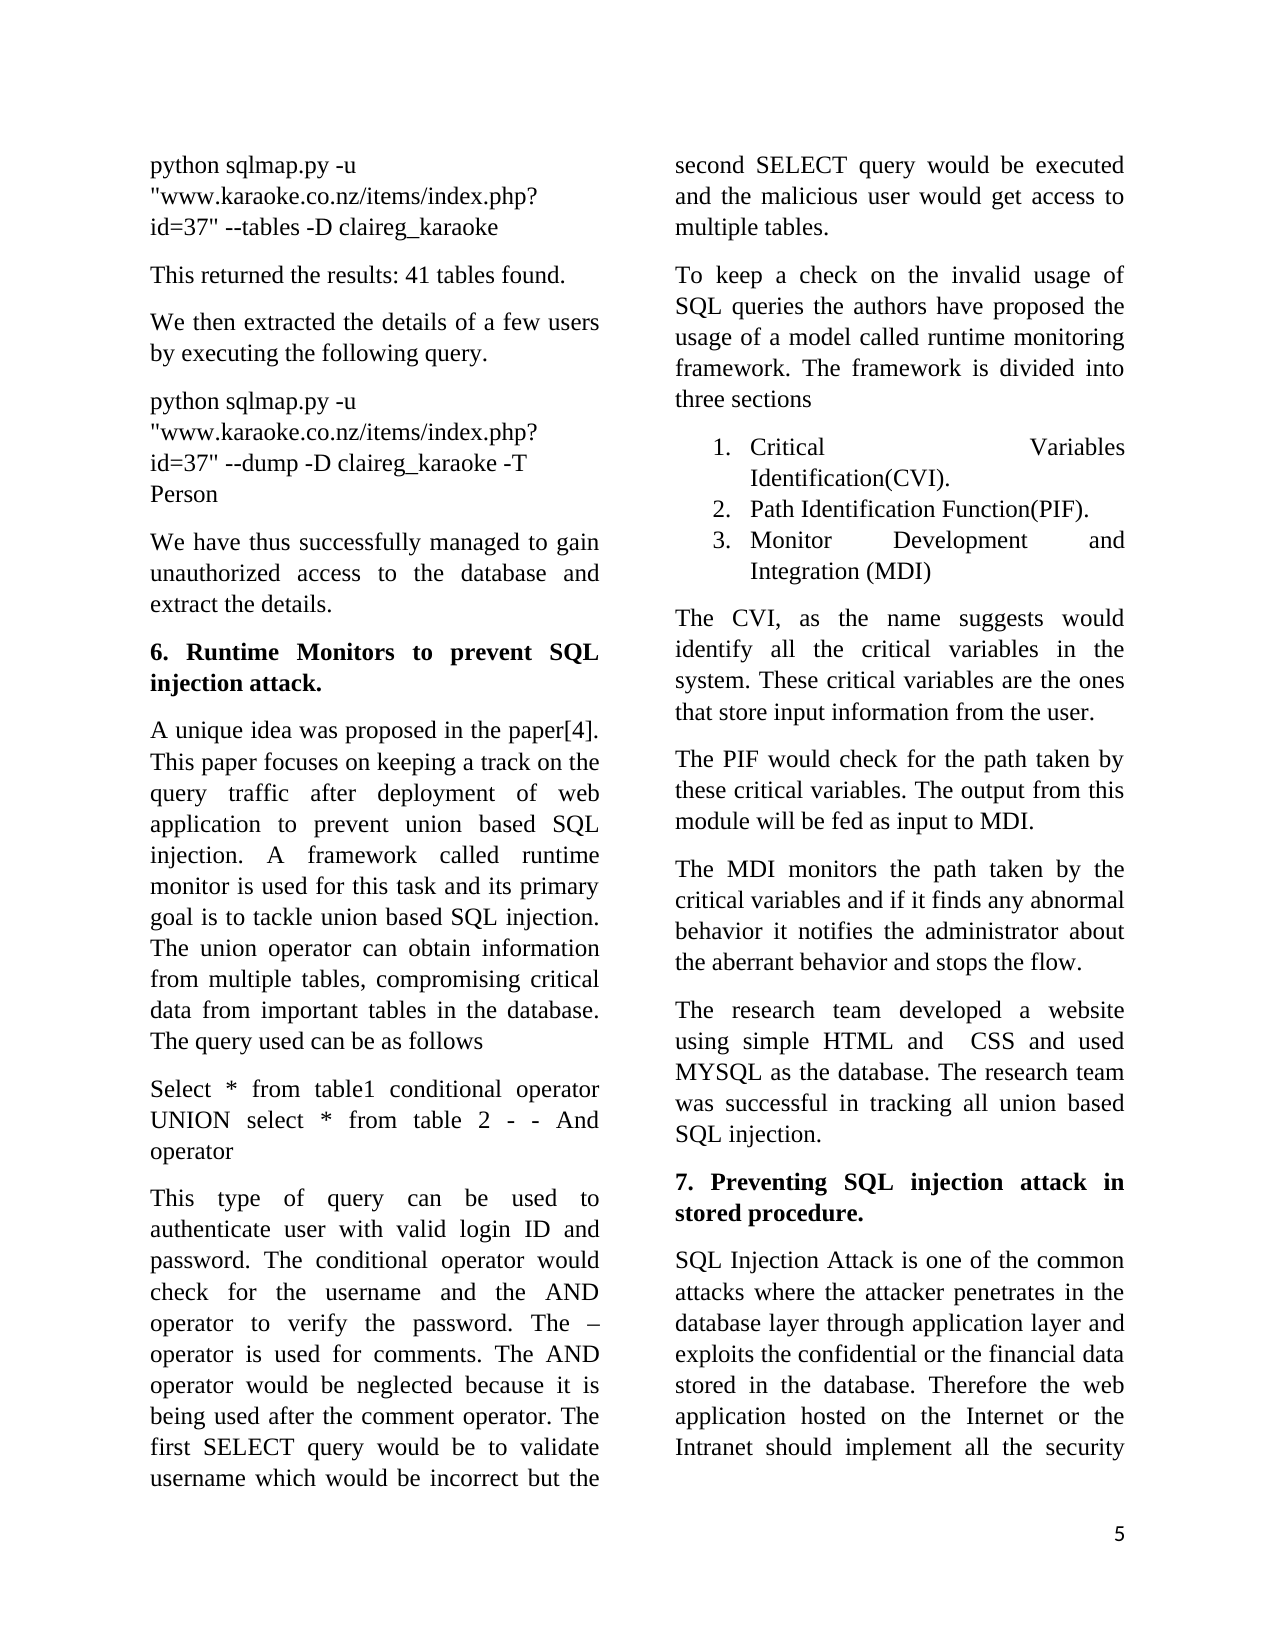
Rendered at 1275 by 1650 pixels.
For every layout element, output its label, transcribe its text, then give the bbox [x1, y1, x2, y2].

text The research team developed a website using simple HTML and CSS and used MYSQL as the database. The research team was successful in tracking all union based SQL injection. [675, 995, 1125, 1148]
text The CVI, as the name suggests would identify all the critical variables in the system. These critical variables are the ones that store input information from the user. [675, 603, 1125, 725]
text We have thus successfully managed to gain unauthorized access to the database and extract the details. [150, 527, 600, 618]
list Critical Variables Identification(CVI). [712, 432, 1125, 491]
text This type of query can be used to authenticate user with valid login ID and password. The conditional operator would check for the username and the AND operator to verify the password. The – operator is used for comments. The AND operator would be neglected because it is being used after the comment operator. The first SELECT query would be to validate username which would be incorrect but the second SELECT query would be executed and the malicious user would get access to multiple tables. [675, 150, 1125, 241]
text The MDI monitors the path taken by the critical variables and if it finds any abnormal behavior it notifies the administrator about the aberrant behavior and stops the flow. [675, 854, 1125, 976]
text To keep a check on the invalid usage of SQL queries the authors have proposed the usage of a model called runtime monitoring framework. The framework is divided into three sections [675, 260, 1125, 413]
text 6. Runtime Monitors to prevent SQL injection attack. [150, 637, 600, 697]
text Select * from table1 conditional operator UNION select * from table 2 - - And operator [150, 1074, 600, 1164]
text This returned the results: 41 tables found. [150, 260, 600, 288]
text A unique idea was proposed in the paper[4]. This paper focuses on keeping a track on the query traffic after deployment of web application to prevent union based SQL injection. A framework called runtime monitor is used for this task and its primary goal is to tackle union based SQL injection. The union operator can obtain information from multiple tables, compromising critical data from important tables in the database. The query used can be as follows [150, 716, 600, 1055]
text python sqlmap.py -u "www.karaoke.co.nz/items/index.php?id=37" --dump -D claireg_karaoke -T Person [150, 386, 600, 508]
text python sqlmap.py -u "www.karaoke.co.nz/items/index.php?id=37" --tables -D claireg_karaoke [150, 150, 600, 241]
text We then extracted the details of a few users by executing the following query. [150, 307, 600, 367]
text 7. Preventing SQL injection attack in stored procedure. [675, 1167, 1125, 1227]
text This type of query can be used to authenticate user with valid login ID and password. The conditional operator would check for the username and the AND operator to verify the password. The – operator is used for comments. The AND operator would be neglected because it is being used after the comment operator. The first SELECT query would be to validate username which would be incorrect but the second SELECT query would be executed and the malicious user would get access to multiple tables. [150, 1183, 600, 1492]
list Path Identification Function(PIF). [712, 494, 1125, 522]
list Monitor Development and Integration (MDI) [712, 525, 1125, 584]
text The PIF would check for the path taken by these critical variables. The output from this module will be fed as input to MDI. [675, 744, 1125, 835]
